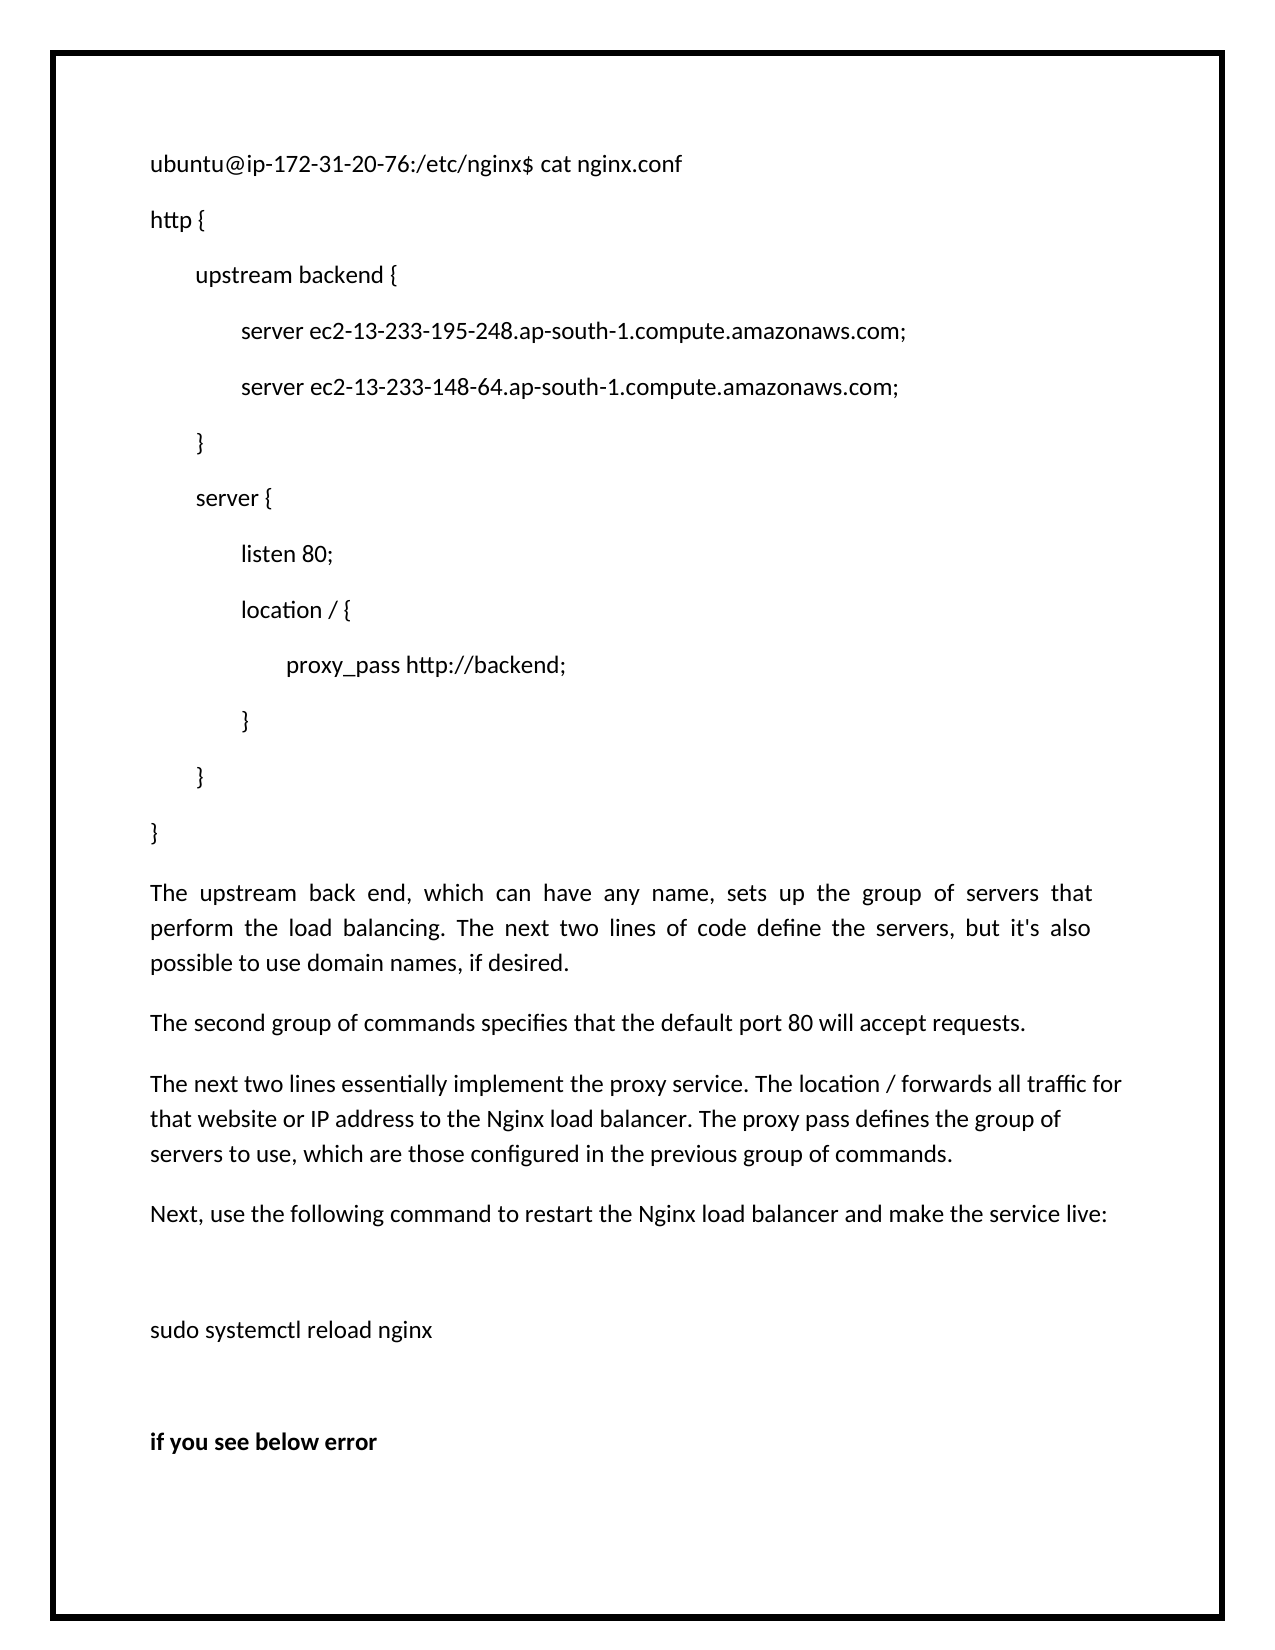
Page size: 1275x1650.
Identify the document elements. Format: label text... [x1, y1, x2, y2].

text server { [196, 482, 1192, 513]
text The upstream back end, which can have any name, sets up the group of servers that perform the load balancing. The next two lines of code define the servers, but it's also possible to use domain names, if desired. [150, 877, 1093, 978]
text proxy_pass http://backend; [286, 650, 1192, 680]
text if you see below error [150, 1426, 1192, 1456]
text } [241, 706, 1192, 736]
text The second group of commands specifies that the default port 80 will accept requests. [150, 1007, 1192, 1038]
text Next, use the following command to restart the Nginx load balancer and make the service live: [150, 1198, 1192, 1228]
text } [196, 427, 1192, 457]
text } [196, 761, 1192, 792]
text listen 80; location / { [241, 538, 352, 625]
text The next two lines essentially implement the proxy service. The location / forwards all traffic for that website or IP address to the Nginx load balancer. The proxy pass defines the group of servers to use, which are those configured in the previous group of commands. [150, 1068, 1124, 1168]
text ubuntu@ip-172-31-20-76:/etc/nginx$ cat nginx.conf http { [150, 148, 721, 234]
text } [150, 817, 1192, 848]
text upstream backend { [195, 260, 1192, 290]
text server ec2-13-233-195-248.ap-south-1.compute.amazonaws.com; server ec2-13-233-148-64.ap-south-1.compute.amazonaws.com; [241, 315, 924, 402]
text sudo systemctl reload nginx [150, 1314, 1192, 1344]
